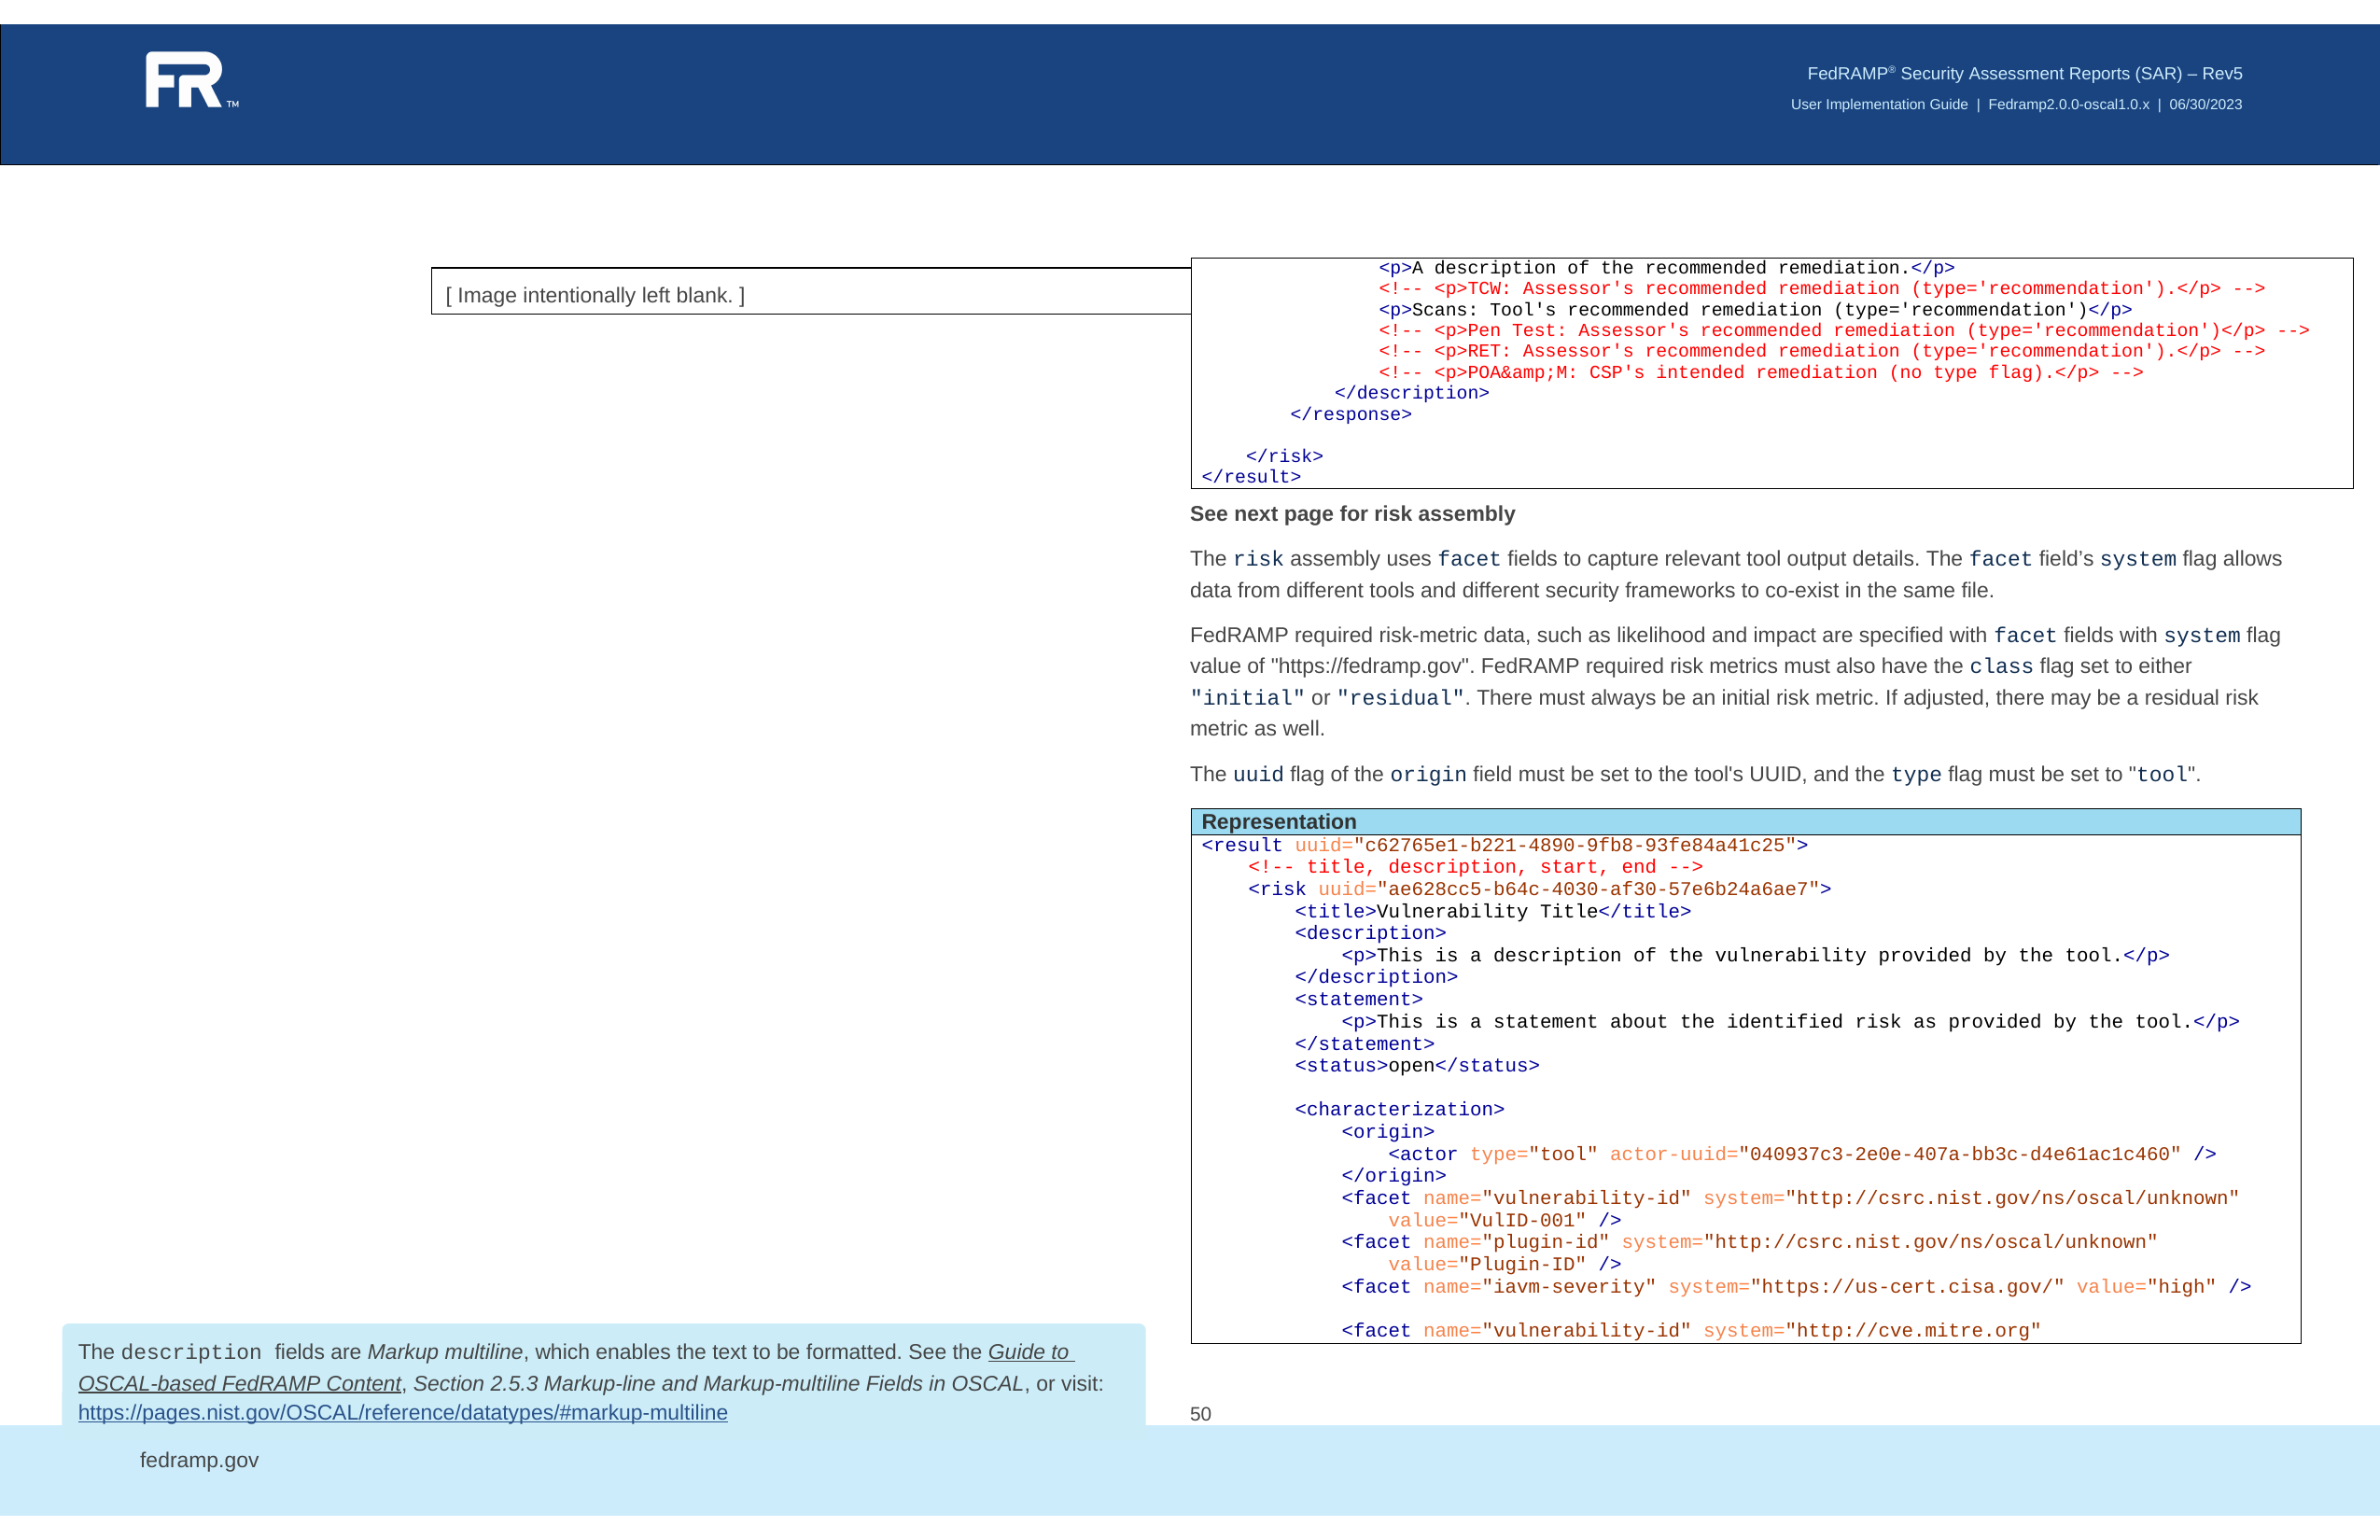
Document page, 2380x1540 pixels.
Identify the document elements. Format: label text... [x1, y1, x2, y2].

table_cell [1192, 259, 2353, 488]
text See next page for risk assembly [1190, 501, 2310, 525]
picture [146, 51, 239, 107]
text The risk assembly uses facet fields to capture relevant tool output details. The facet field’s system flag allows data from different tools and different security frameworks to co-exist in the same file. [1190, 546, 2310, 602]
table_header Representation [1192, 809, 2301, 834]
text The uuid flag of the origin field must be set to the tool's UUID, and the type flag must be set to "tool". [1190, 762, 2310, 788]
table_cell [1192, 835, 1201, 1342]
text FedRAMP required risk-metric data, such as likelihood and impact are specified with facet fields with system flag value of "https://fedramp.gov". FedRAMP required risk metrics must also have the class flag set to either "initial" or "residual". There must always be an initial risk metric. If adjusted, there may be a residual risk metric as well. [1190, 623, 2310, 741]
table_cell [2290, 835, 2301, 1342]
